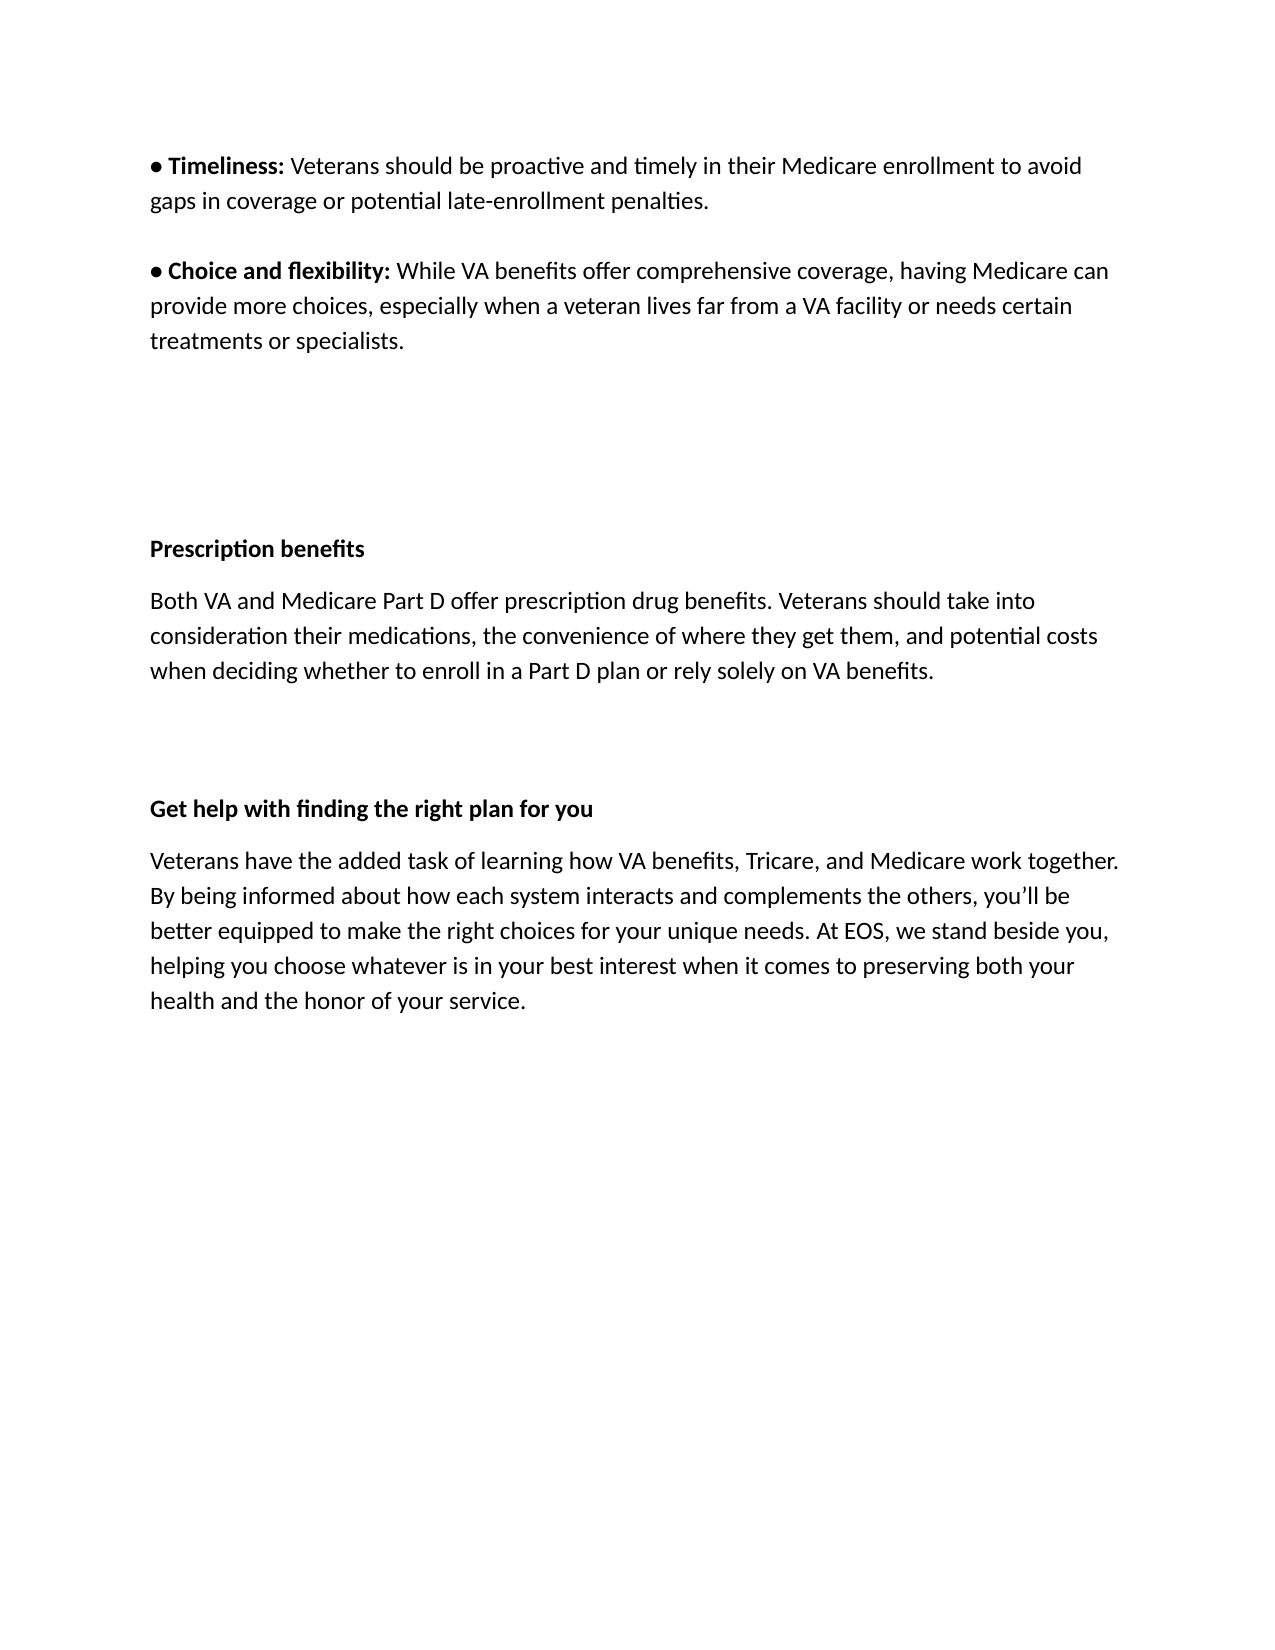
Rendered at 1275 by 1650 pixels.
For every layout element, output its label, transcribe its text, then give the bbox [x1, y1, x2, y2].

text • Timeliness: Veterans should be proactive and timely in their Medicare enrollment to avoid gaps in coverage or potential late-enrollment penalties. • Choice and flexibility: While VA benefits offer comprehensive coverage, having Medicare can provide more choices, especially when a veteran lives far from a VA facility or needs certain treatments or specialists. [150, 150, 1125, 391]
text Get help with finding the right plan for you [150, 793, 1125, 824]
text Both VA and Medicare Part D offer prescription drug benefits. Veterans should take into consideration their medications, the convenience of where they get them, and potential costs when deciding whether to enroll in a Part D plan or rely solely on VA benefits. [150, 585, 1125, 686]
text Veterans have the added task of learning how VA benefits, Tricare, and Medicare work together. By being informed about how each system interacts and complements the others, you’ll be better equipped to make the right choices for your unique needs. At EOS, we stand beside you, helping you choose whatever is in your best interest when it comes to preserving both your health and the honor of your service. [150, 845, 1125, 1016]
text Prescription benefits [150, 533, 1125, 564]
